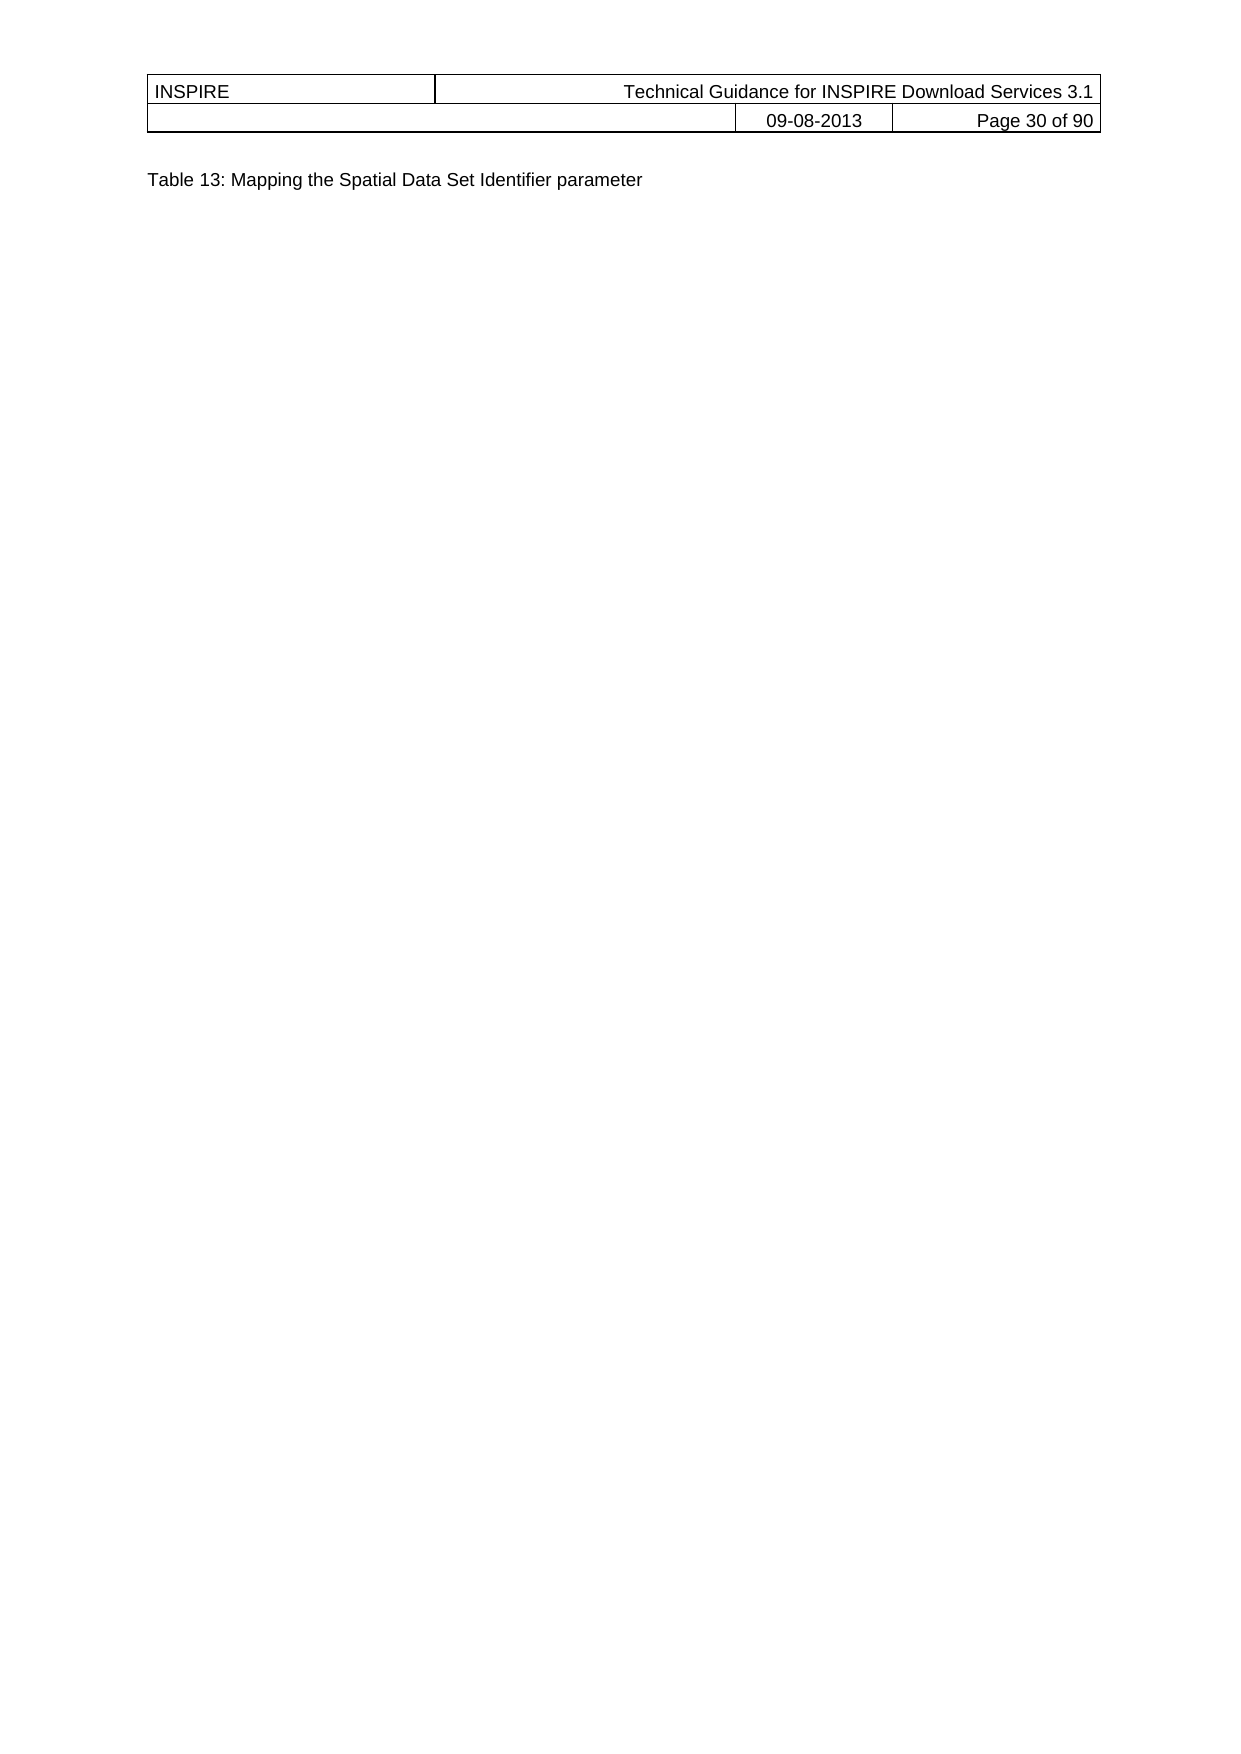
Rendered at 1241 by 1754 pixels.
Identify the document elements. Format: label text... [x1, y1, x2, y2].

text Table 13: Mapping the Spatial Data Set Identifier parameter [147, 169, 1093, 191]
